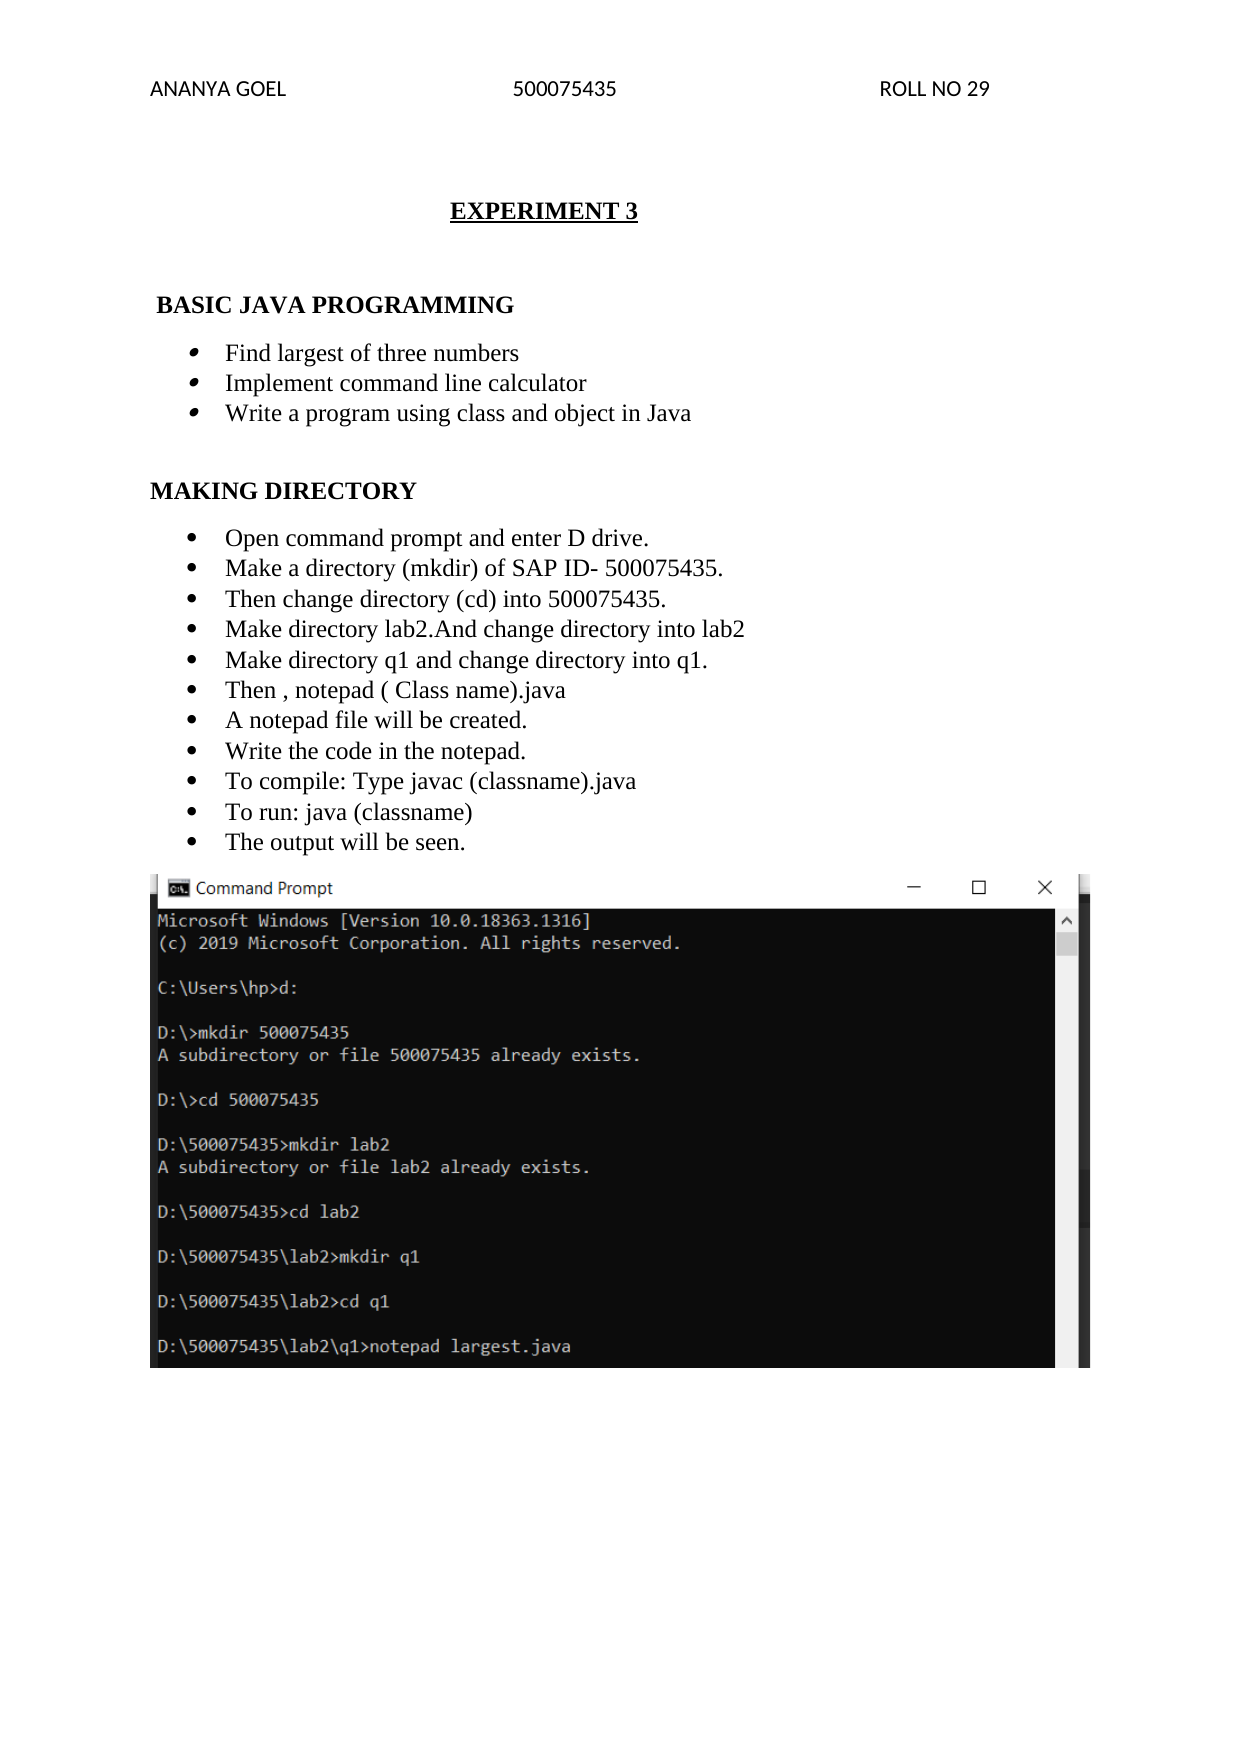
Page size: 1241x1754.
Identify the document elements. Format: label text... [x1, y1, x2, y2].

list Write the code in the notepad. [187, 736, 1090, 765]
list Then , notepad ( Class name).java [187, 675, 1090, 704]
list Write a program using class and object in Java [187, 398, 1090, 427]
list To run: java (classname) [187, 797, 1090, 826]
list Make a directory (mkdir) of SAP ID- 500075435. [187, 553, 1090, 582]
text MAKING DIRECTORY [150, 476, 1090, 505]
list Implement command line calculator [187, 368, 1090, 397]
text BASIC JAVA PROGRAMMING [150, 291, 1090, 319]
text EXPERIMENT 3 [450, 196, 1090, 225]
list To compile: Type javac (classname).java [187, 766, 1090, 795]
list Find largest of three numbers [187, 338, 1090, 366]
list Open command prompt and enter D drive. [187, 523, 1090, 552]
picture [150, 874, 1091, 1368]
list The output will be seen. [187, 827, 1090, 856]
list A notepad file will be created. [187, 706, 1090, 734]
list Then change directory (cd) into 500075435. [187, 584, 1090, 613]
list Make directory q1 and change directory into q1. [187, 645, 1090, 673]
list Make directory lab2.And change directory into lab2 [187, 614, 1090, 643]
